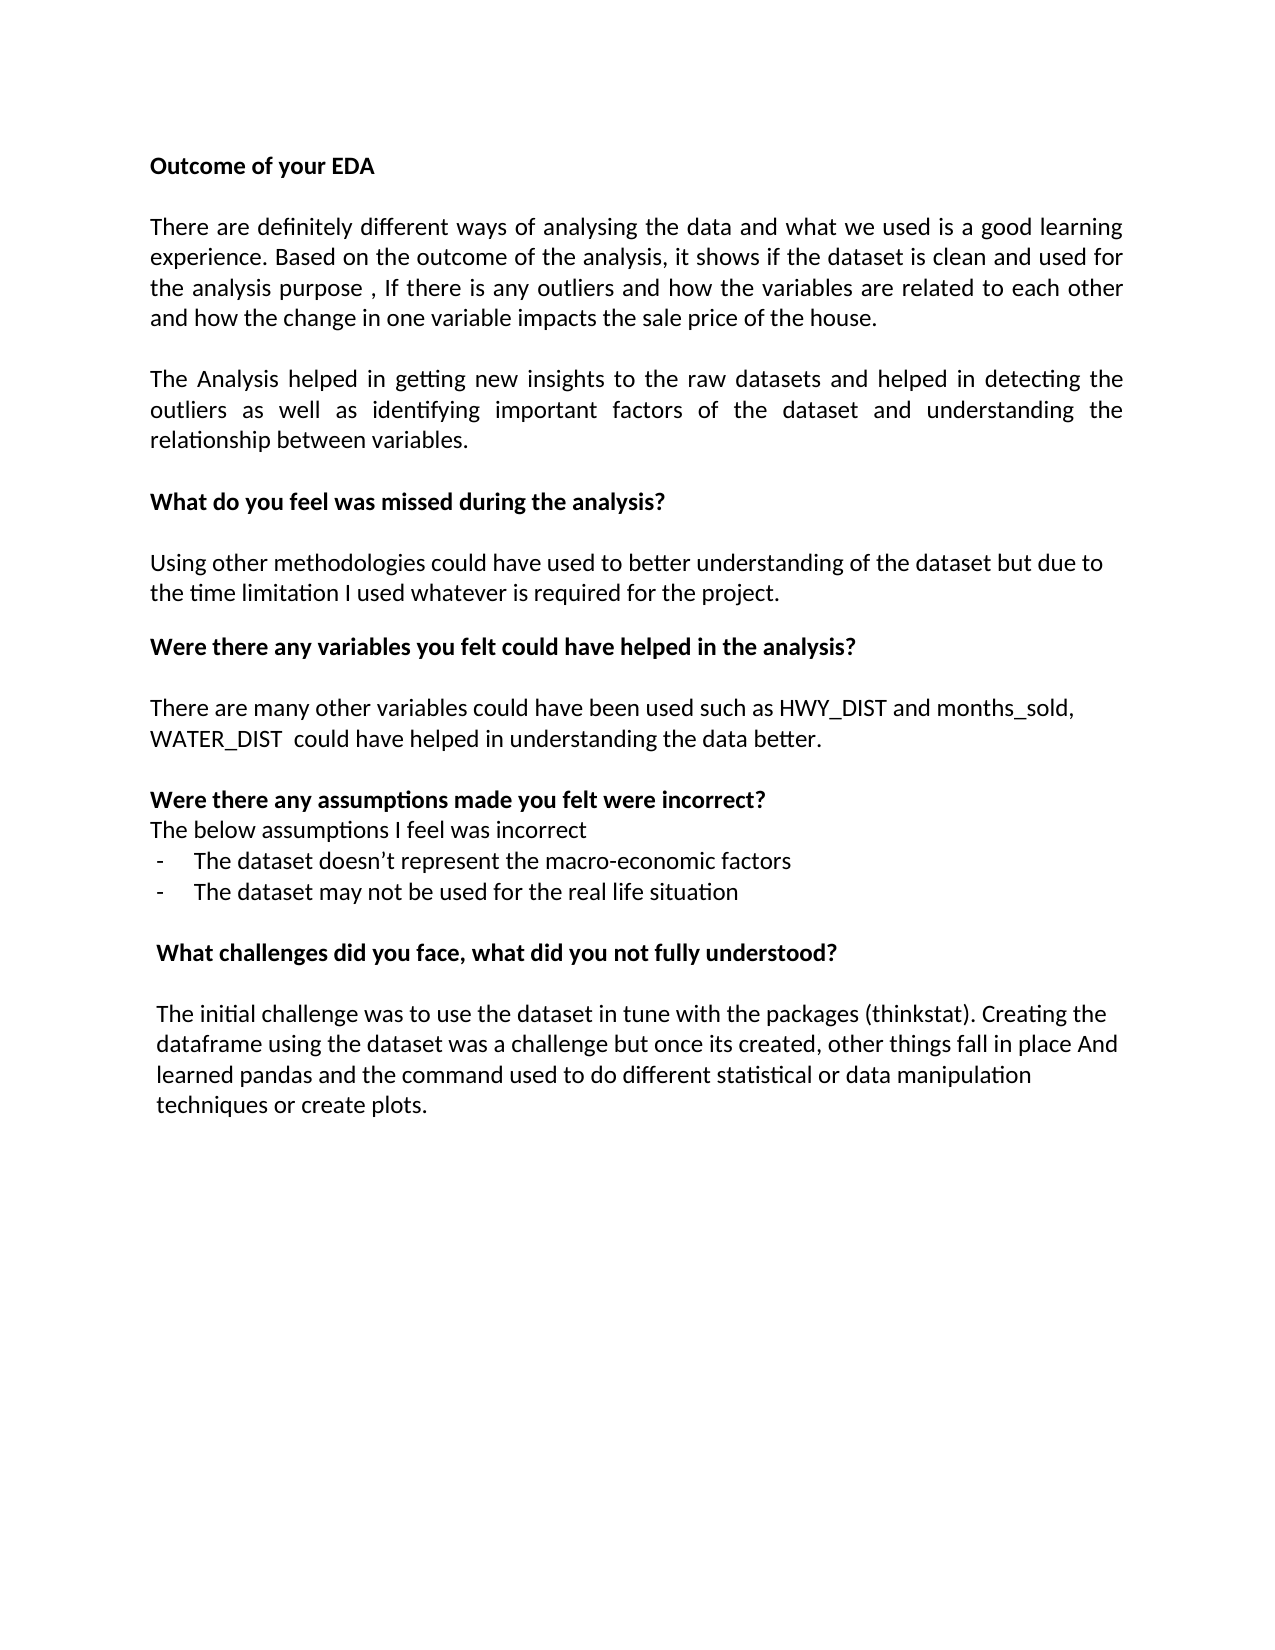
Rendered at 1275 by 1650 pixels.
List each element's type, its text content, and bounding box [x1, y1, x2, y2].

text There are definitely different ways of analysing the data and what we used is a good learning experience. Based on the outcome of the analysis, it shows if the dataset is clean and used for the analysis purpose , If there is any outliers and how the variables are related to each other and how the change in one variable impacts the sale price of the house. [150, 211, 1125, 333]
text The Analysis helped in getting new insights to the raw datasets and helped in detecting the outliers as well as identifying important factors of the dataset and understanding the relationship between variables. [150, 364, 1125, 455]
list The dataset doesn’t represent the macro-economic factors [156, 845, 1125, 876]
text The initial challenge was to use the dataset in tune with the packages (thinkstat). Creating the dataframe using the dataset was a challenge but once its created, other things fall in place And learned pandas and the command used to do different statistical or data manipulation techniques or create plots. [156, 998, 1125, 1120]
list The dataset may not be used for the real life situation [156, 876, 1125, 906]
text Using other methodologies could have used to better understanding of the dataset but due to the time limitation I used whatever is required for the project. Were there any variables you felt could have helped in the analysis? [150, 547, 1125, 662]
text What do you feel was missed during the analysis? [150, 455, 1125, 516]
text The below assumptions I feel was incorrect [150, 814, 1125, 845]
text There are many other variables could have been used such as HWY_DIST and months_sold, WATER_DIST could have helped in understanding the data better. [150, 662, 1125, 753]
text What challenges did you face, what did you not fully understood? [156, 937, 1125, 967]
text Were there any assumptions made you felt were incorrect? [150, 753, 1125, 814]
text Outcome of your EDA [150, 150, 1125, 181]
